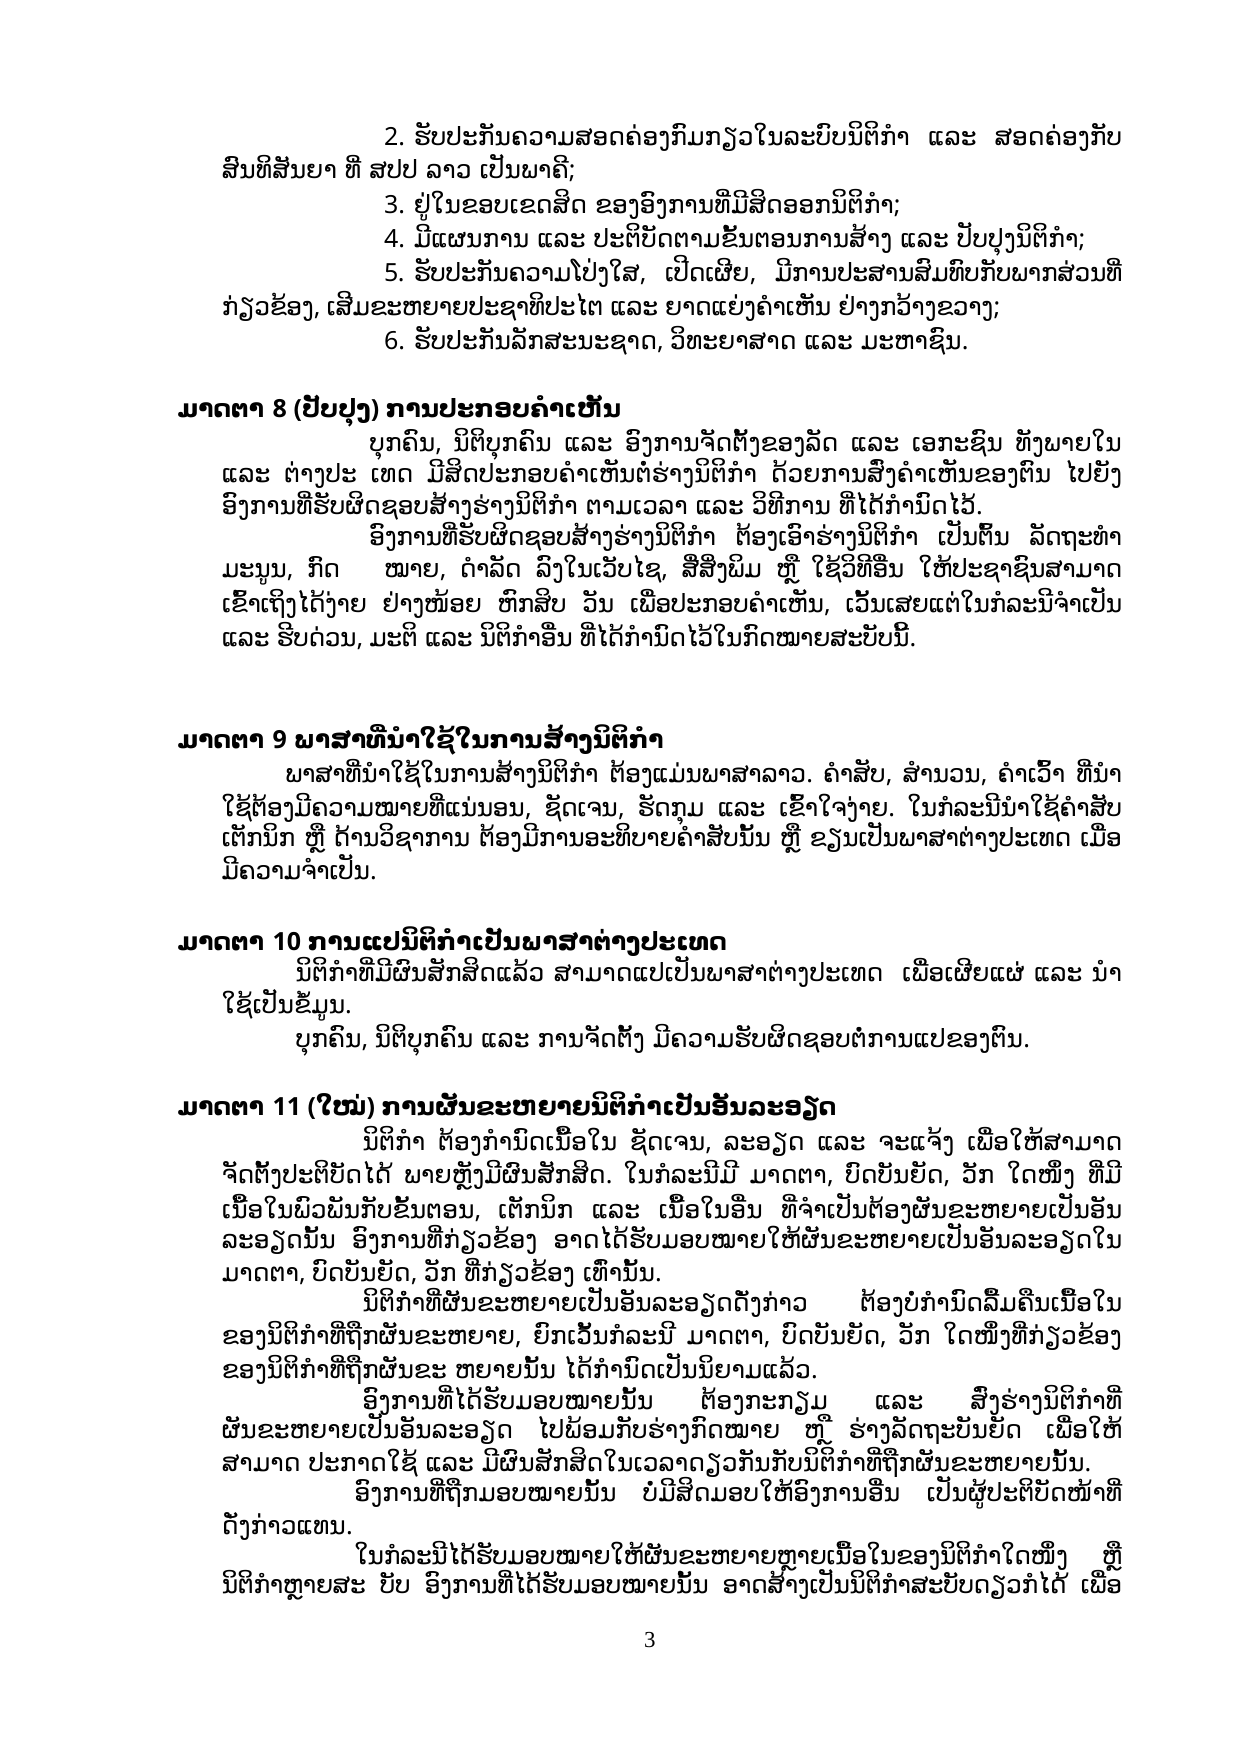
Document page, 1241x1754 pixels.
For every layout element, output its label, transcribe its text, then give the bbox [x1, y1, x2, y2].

text ນິຕິກໍາທີ່ມີຜົນສັກສິດແລ້ວ ສາມາດແປເປັນພາສາຕ່າງປະເທດ ເພື່ອເຜີຍແຜ່ ແລະ ນຳໃຊ້ເປັນຂໍ້ມູນ. [222, 958, 1122, 1021]
list ຢູ່ໃນຂອບເຂດສິດ ຂອງອົງການທີ່ມີສິດອອກນິຕິກໍາ; [222, 186, 1122, 220]
list ຮັບປະກັນລັກສະນະຊາດ, ວິທະຍາສາດ ແລະ ມະຫາຊົນ. [222, 322, 1122, 357]
text ມາດຕາ 11 (ໃໝ່) ການຜັນຂະຫຍາຍນິຕິກຳເປັນອັນລະອຽດ [177, 1089, 1122, 1123]
text ອົງການທີ່ຮັບຜິດຊອບສ້າງຮ່າງນິຕິກໍາ ຕ້ອງເອົາຮ່າງນິຕິກໍາ ເປັນຕົ້ນ ລັດຖະທໍາມະນູນ, ກົດ ໝາຍ, ດຳລັດ ລົງໃນເວັບໄຊ, ສື່ສິ່ງພິມ ຫຼື ໃຊ້ວິທີອື່ນ ໃຫ້ປະຊາຊົນສາມາດເຂົ້າເຖິງໄດ້ງ່າຍ ຢ່າງໜ້ອຍ ຫົກສິບ ວັນ ເພື່ອປະກອບຄຳເຫັນ, ເວັ້ນເສຍແຕ່ໃນກໍລະນີຈຳເປັນ ແລະ ຮີບດ່ວນ, ມະຕິ ແລະ ນິຕິກໍາອື່ນ ທີ່ໄດ້ກໍານົດໄວ້ໃນກົດໝາຍສະບັບນີ້. [222, 522, 1122, 653]
text ອົງການທີ່ໄດ້ຮັບມອບໝາຍນັ້ນ ຕ້ອງກະກຽມ ແລະ ສົ່ງຮ່າງນິຕິກຳທີ່ຜັນຂະຫຍາຍເປັນອັນລະອຽດ ໄປພ້ອມກັບຮ່າງກົດໝາຍ ຫຼື ຮ່າງລັດຖະບັນຍັດ ເພື່ອໃຫ້ສາມາດ ປະກາດໃຊ້ ແລະ ມີຜົນສັກສິດໃນເວລາດຽວກັນກັບນິຕິກຳທີ່ຖືກຜັນຂະຫຍາຍນັ້ນ. [222, 1386, 1122, 1478]
text ບຸກຄົນ, ນິຕິບຸກຄົນ ແລະ ອົງການຈັດຕັ້ງຂອງລັດ ແລະ ເອກະຊົນ ທັງພາຍໃນ ແລະ ຕ່າງປະ ເທດ ມີສິດປະກອບຄຳເຫັນຕໍ່ຮ່າງນິຕິກໍາ ດ້ວຍການສົ່ງຄຳເຫັນຂອງຕົນ ໄປຍັງອົງການທີ່ຮັບຜິດຊອບສ້າງຮ່າງນິຕິກໍາ ຕາມເວລາ ແລະ ວິທີການ ທີ່ໄດ້ກໍານົດໄວ້. [222, 425, 1122, 522]
text ບຸກຄົນ, ນິຕິບຸກຄົນ ແລະ ການຈັດຕັ້ງ ມີຄວາມຮັບຜິດຊອບຕໍ່ການແປຂອງຕົນ. [222, 1021, 1122, 1055]
list ມີແຜນການ ແລະ ປະຕິບັດຕາມຂັ້ນຕອນການສ້າງ ແລະ ປັບປຸງນິຕິກໍາ; [222, 220, 1122, 254]
text ພາສາທີ່ນຳໃຊ້ໃນການສ້າງນິຕິກໍາ ຕ້ອງແມ່ນພາສາລາວ. ຄຳສັບ, ສຳນວນ, ຄຳເວົ້າ ທີ່ນຳໃຊ້ຕ້ອງມີຄວາມໝາຍທີ່ແນ່ນອນ, ຊັດເຈນ, ຮັດກຸມ ແລະ ເຂົ້າໃຈງ່າຍ. ໃນກໍລະນີນຳໃຊ້ຄຳສັບເຕັກນິກ ຫຼື ດ້ານວິຊາການ ຕ້ອງມີການອະທິບາຍຄຳສັບນັ້ນ ຫຼື ຂຽນເປັນພາສາຕ່າງປະເທດ ເມື່ອມີຄວາມຈຳເປັນ. [221, 756, 1122, 887]
text ອົງການທີ່ຖືກມອບໝາຍນັ້ນ ບໍ່ມີສິດມອບໃຫ້ອົງການອື່ນ ເປັນຜູ້ປະຕິບັດໜ້າທີ່ດັ່ງກ່າວແທນ. [222, 1478, 1122, 1541]
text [222, 1541, 1122, 1600]
list ຮັບປະກັນຄວາມສອດຄ່ອງກົມກຽວໃນລະບົບນິຕິກຳ ແລະ ສອດຄ່ອງກັບສົນທິສັນຍາ ທີ່ ສປປ ລາວ ເປັນພາຄີ; [222, 118, 1122, 186]
text ນິຕິກໍາ ຕ້ອງກຳນົດເນື້ອໃນ ຊັດເຈນ, ລະອຽດ ແລະ ຈະແຈ້ງ ເພື່ອໃຫ້ສາມາດຈັດຕັ້ງປະຕິບັດໄດ້ ພາຍຫຼັງມີຜົນສັກສິດ. ໃນກໍລະນີມີ ມາດຕາ, ບົດບັນຍັດ, ວັກ ໃດໜຶ່ງ ທີ່ມີເນື້ອໃນພົວພັນກັບຂັ້ນຕອນ, ເຕັກນິກ ແລະ ເນື້ອໃນອື່ນ ທີ່ຈຳເປັນຕ້ອງຜັນຂະຫຍາຍເປັນອັນລະອຽດນັ້ນ ອົງການທີ່ກ່ຽວຂ້ອງ ອາດໄດ້ຮັບມອບໝາຍໃຫ້ຜັນຂະຫຍາຍເປັນອັນລະອຽດໃນມາດຕາ, ບົດບັນຍັດ, ວັກ ທີ່ກ່ຽວຂ້ອງ ເທົ່ານັ້ນ. [222, 1123, 1122, 1288]
text ມາດຕາ 9 ພາສາທີ່ນຳໃຊ້ໃນການສ້າງນິຕິກໍາ [177, 721, 1122, 756]
text ມາດຕາ 10 ການແປນິຕິກໍາເປັນພາສາຕ່າງປະເທດ [177, 924, 1122, 958]
text ມາດຕາ 8 (ປັບປຸງ) ການປະກອບຄໍາເຫັນ [177, 391, 1122, 425]
list ຮັບປະກັນຄວາມໂປ່ງໃສ, ເປີດເຜີຍ, ມີການປະສານສົມທົບກັບພາກສ່ວນທີ່ກ່ຽວຂ້ອງ, ເສີມຂະຫຍາຍປະຊາທິປະໄຕ ແລະ ຍາດແຍ່ງຄຳເຫັນ ຢ່າງກວ້າງຂວາງ; [222, 254, 1122, 322]
text ນິຕິກໍຳທີ່ຜັນຂະຫຍາຍເປັນອັນລະອຽດດັ່ງກ່າວ ຕ້ອງບໍ່ກຳນົດລື້ມຄືນເນື້ອໃນຂອງນິຕິກຳທີ່ຖືກຜັນຂະຫຍາຍ, ຍົກເວັ້ນກໍລະນີ ມາດຕາ, ບົດບັນຍັດ, ວັກ ໃດໜຶ່ງທີ່ກ່ຽວຂ້ອງຂອງນິຕິກຳທີ່ຖືກຜັນຂະ ຫຍາຍນັ້ນ ໄດ້ກຳນົດເປັນນິຍາມແລ້ວ. [222, 1288, 1122, 1386]
